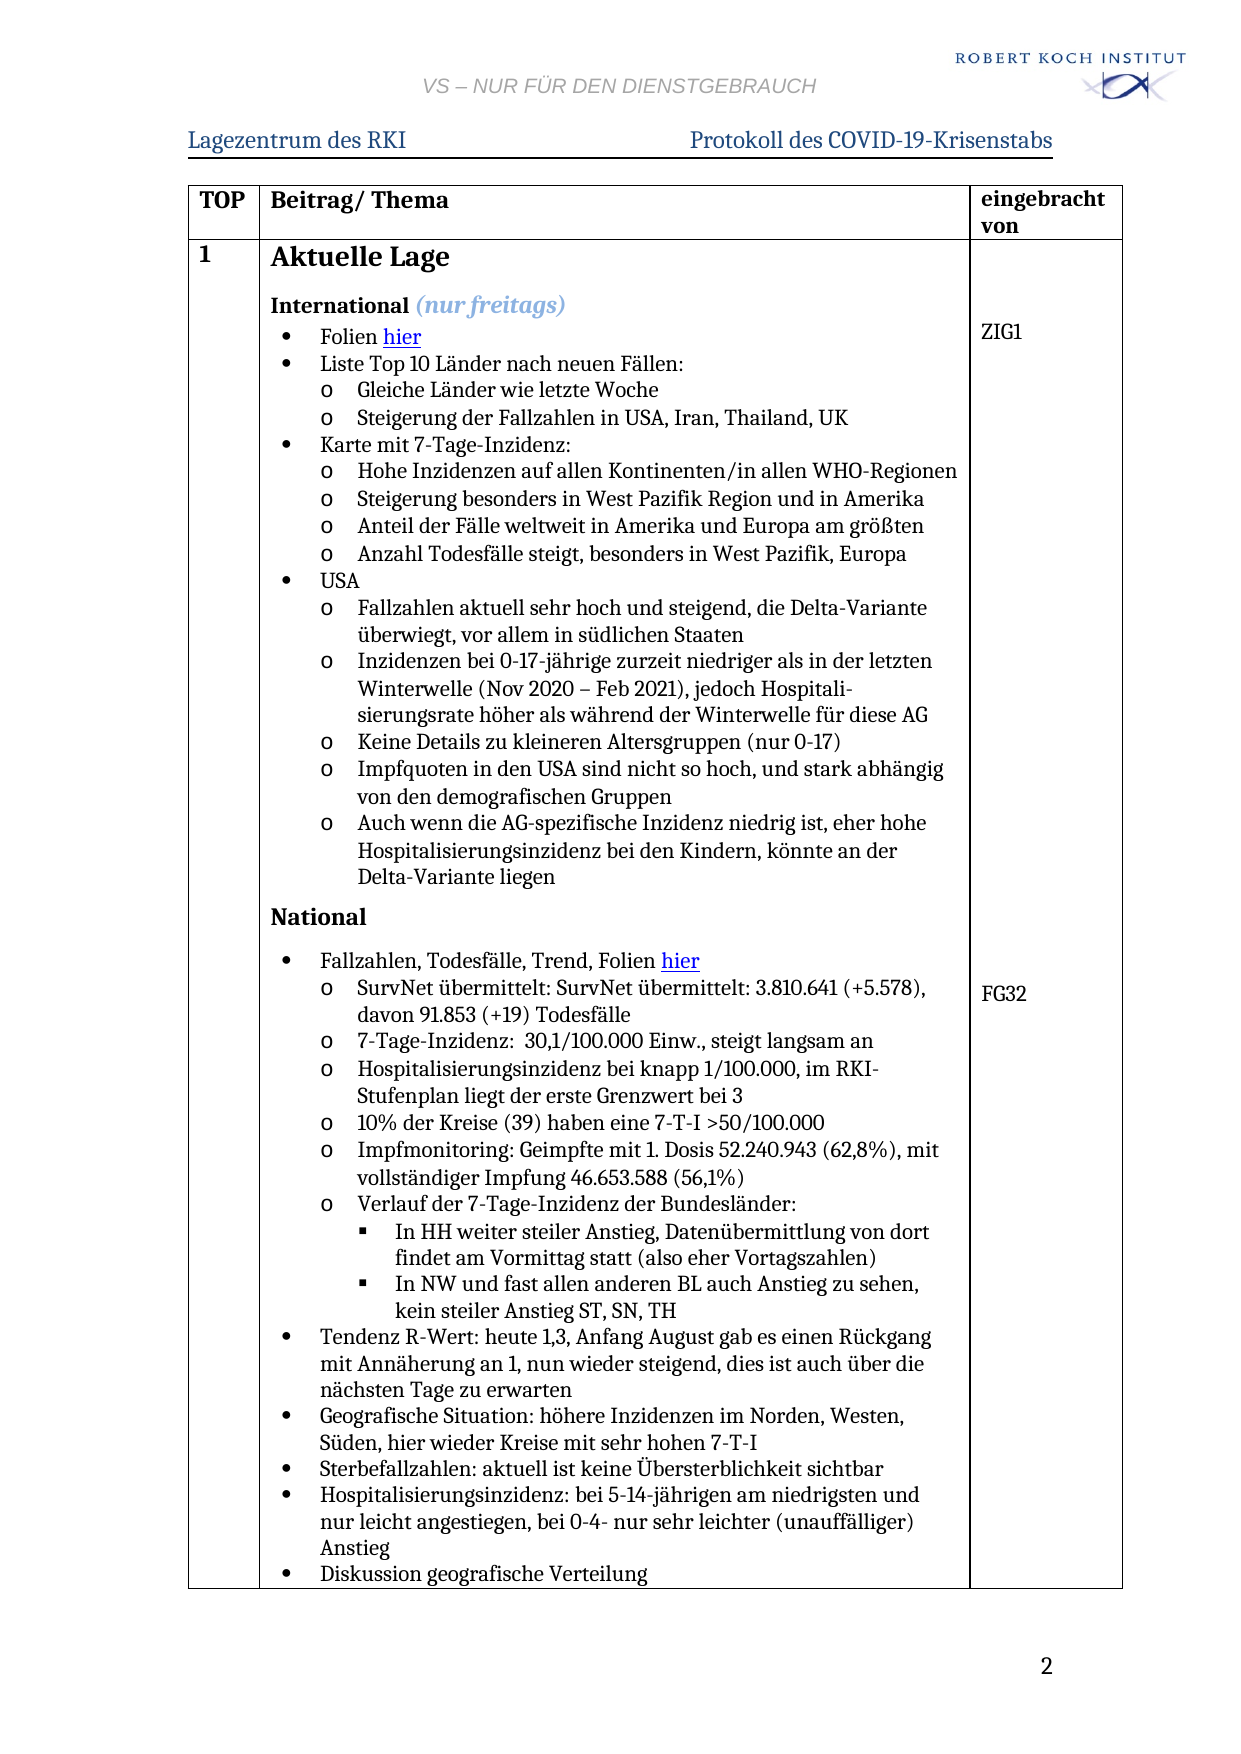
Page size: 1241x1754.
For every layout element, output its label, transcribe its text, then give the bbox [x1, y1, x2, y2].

table_cell 1 [189, 240, 259, 1587]
table_header Beitrag/ Thema [260, 186, 969, 239]
table_header eingebracht von [971, 186, 1122, 239]
table_header TOP [189, 186, 259, 239]
table_cell ZIG1 FG32 [971, 240, 1122, 1587]
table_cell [260, 240, 969, 1587]
picture [947, 28, 1207, 105]
